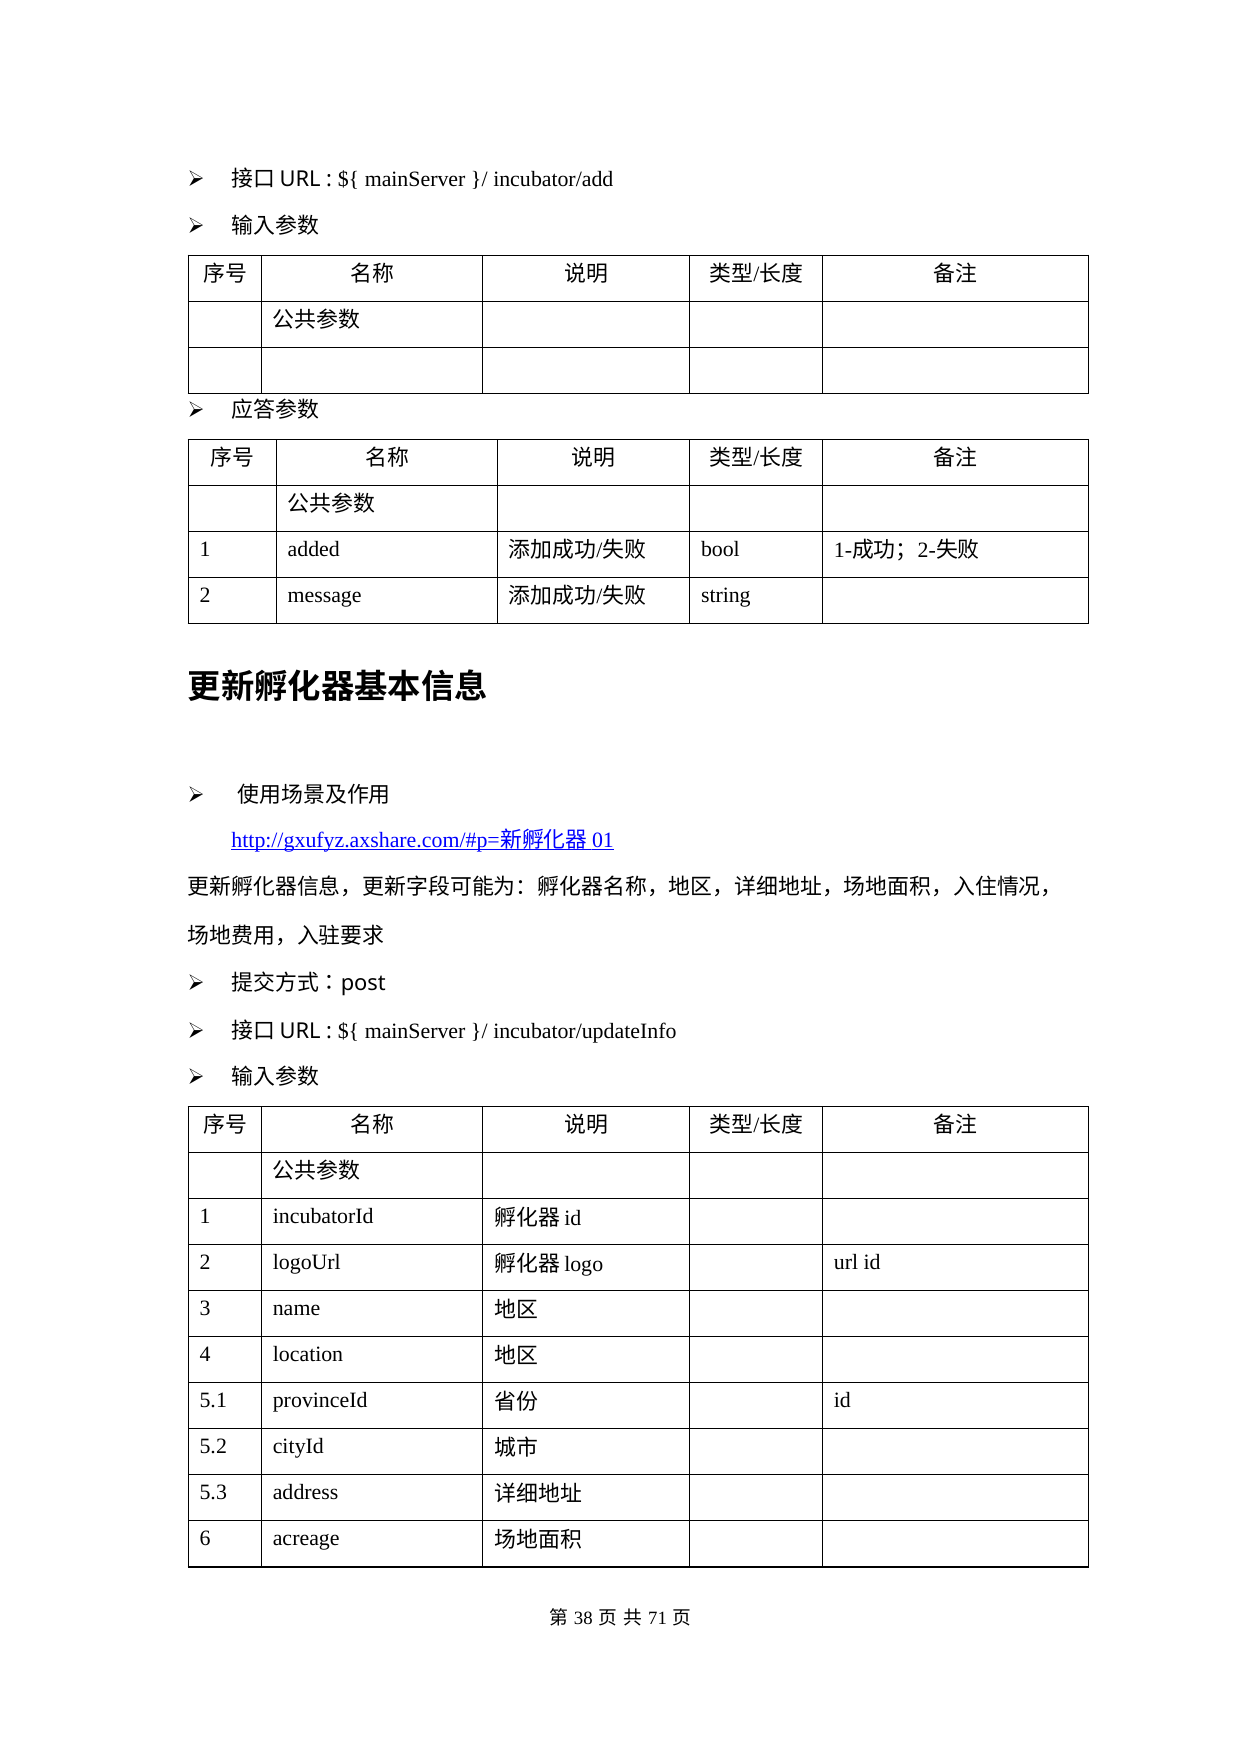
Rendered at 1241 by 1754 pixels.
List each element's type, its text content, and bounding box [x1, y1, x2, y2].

subtitle 更新孵化器基本信息 [187, 651, 1053, 716]
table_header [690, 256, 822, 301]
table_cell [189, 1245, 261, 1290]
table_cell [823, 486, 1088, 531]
list 输入参数 [187, 209, 1053, 242]
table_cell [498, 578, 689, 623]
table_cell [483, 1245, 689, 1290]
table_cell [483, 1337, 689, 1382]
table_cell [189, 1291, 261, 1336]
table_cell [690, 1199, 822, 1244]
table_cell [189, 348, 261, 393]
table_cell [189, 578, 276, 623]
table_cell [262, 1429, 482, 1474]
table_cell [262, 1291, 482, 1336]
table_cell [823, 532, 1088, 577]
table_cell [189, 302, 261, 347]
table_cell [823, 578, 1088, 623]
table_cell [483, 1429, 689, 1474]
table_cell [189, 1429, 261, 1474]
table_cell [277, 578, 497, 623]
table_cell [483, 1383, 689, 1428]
text http://gxufyz.axshare.com/#p=新孵化器01 [187, 824, 1053, 856]
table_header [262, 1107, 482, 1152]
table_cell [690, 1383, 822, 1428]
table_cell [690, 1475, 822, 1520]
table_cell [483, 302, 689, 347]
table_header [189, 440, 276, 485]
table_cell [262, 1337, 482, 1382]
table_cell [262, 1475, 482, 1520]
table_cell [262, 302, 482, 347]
text 更新孵化器信息，更新字段可能为：孵化器名称，地区，详细地址，场地面积，入住情况，场地费用，入驻要求 [187, 869, 1053, 950]
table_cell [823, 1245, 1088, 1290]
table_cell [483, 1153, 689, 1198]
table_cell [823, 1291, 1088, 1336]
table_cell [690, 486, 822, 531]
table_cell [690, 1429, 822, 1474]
list 接口URL : ${ mainServer }/ incubator/updateInfo [187, 1013, 1053, 1046]
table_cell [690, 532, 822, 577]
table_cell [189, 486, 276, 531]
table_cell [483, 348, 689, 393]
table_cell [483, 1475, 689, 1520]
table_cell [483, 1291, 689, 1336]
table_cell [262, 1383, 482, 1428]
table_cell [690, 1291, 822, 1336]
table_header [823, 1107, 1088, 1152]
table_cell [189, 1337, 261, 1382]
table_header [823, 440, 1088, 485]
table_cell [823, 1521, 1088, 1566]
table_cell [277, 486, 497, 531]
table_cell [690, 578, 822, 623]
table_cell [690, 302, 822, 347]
list 接口URL : ${ mainServer }/ incubator/add [187, 162, 1053, 194]
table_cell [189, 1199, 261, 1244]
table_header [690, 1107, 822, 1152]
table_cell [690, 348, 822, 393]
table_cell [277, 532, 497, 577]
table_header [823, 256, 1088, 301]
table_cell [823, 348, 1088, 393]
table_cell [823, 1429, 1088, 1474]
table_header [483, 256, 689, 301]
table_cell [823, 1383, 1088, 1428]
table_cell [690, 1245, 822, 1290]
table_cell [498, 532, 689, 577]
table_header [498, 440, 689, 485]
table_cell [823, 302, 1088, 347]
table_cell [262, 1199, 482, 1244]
list 应答参数 [187, 394, 1053, 426]
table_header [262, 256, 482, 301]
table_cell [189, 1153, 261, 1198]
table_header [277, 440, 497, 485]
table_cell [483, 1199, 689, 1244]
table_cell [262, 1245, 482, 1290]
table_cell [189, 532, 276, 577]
list 使用场景及作用 [187, 778, 1053, 811]
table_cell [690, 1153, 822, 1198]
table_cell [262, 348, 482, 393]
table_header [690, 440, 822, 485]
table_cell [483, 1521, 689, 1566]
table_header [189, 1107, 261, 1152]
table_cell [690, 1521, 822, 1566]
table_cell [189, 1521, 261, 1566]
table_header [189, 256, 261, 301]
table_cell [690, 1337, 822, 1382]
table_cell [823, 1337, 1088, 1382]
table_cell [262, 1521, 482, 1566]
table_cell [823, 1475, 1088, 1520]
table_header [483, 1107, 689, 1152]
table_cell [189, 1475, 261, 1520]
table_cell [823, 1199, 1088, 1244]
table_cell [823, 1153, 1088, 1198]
list 提交方式：post [187, 966, 1053, 998]
list 输入参数 [187, 1061, 1053, 1093]
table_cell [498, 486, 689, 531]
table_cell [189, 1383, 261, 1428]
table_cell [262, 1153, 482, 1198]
